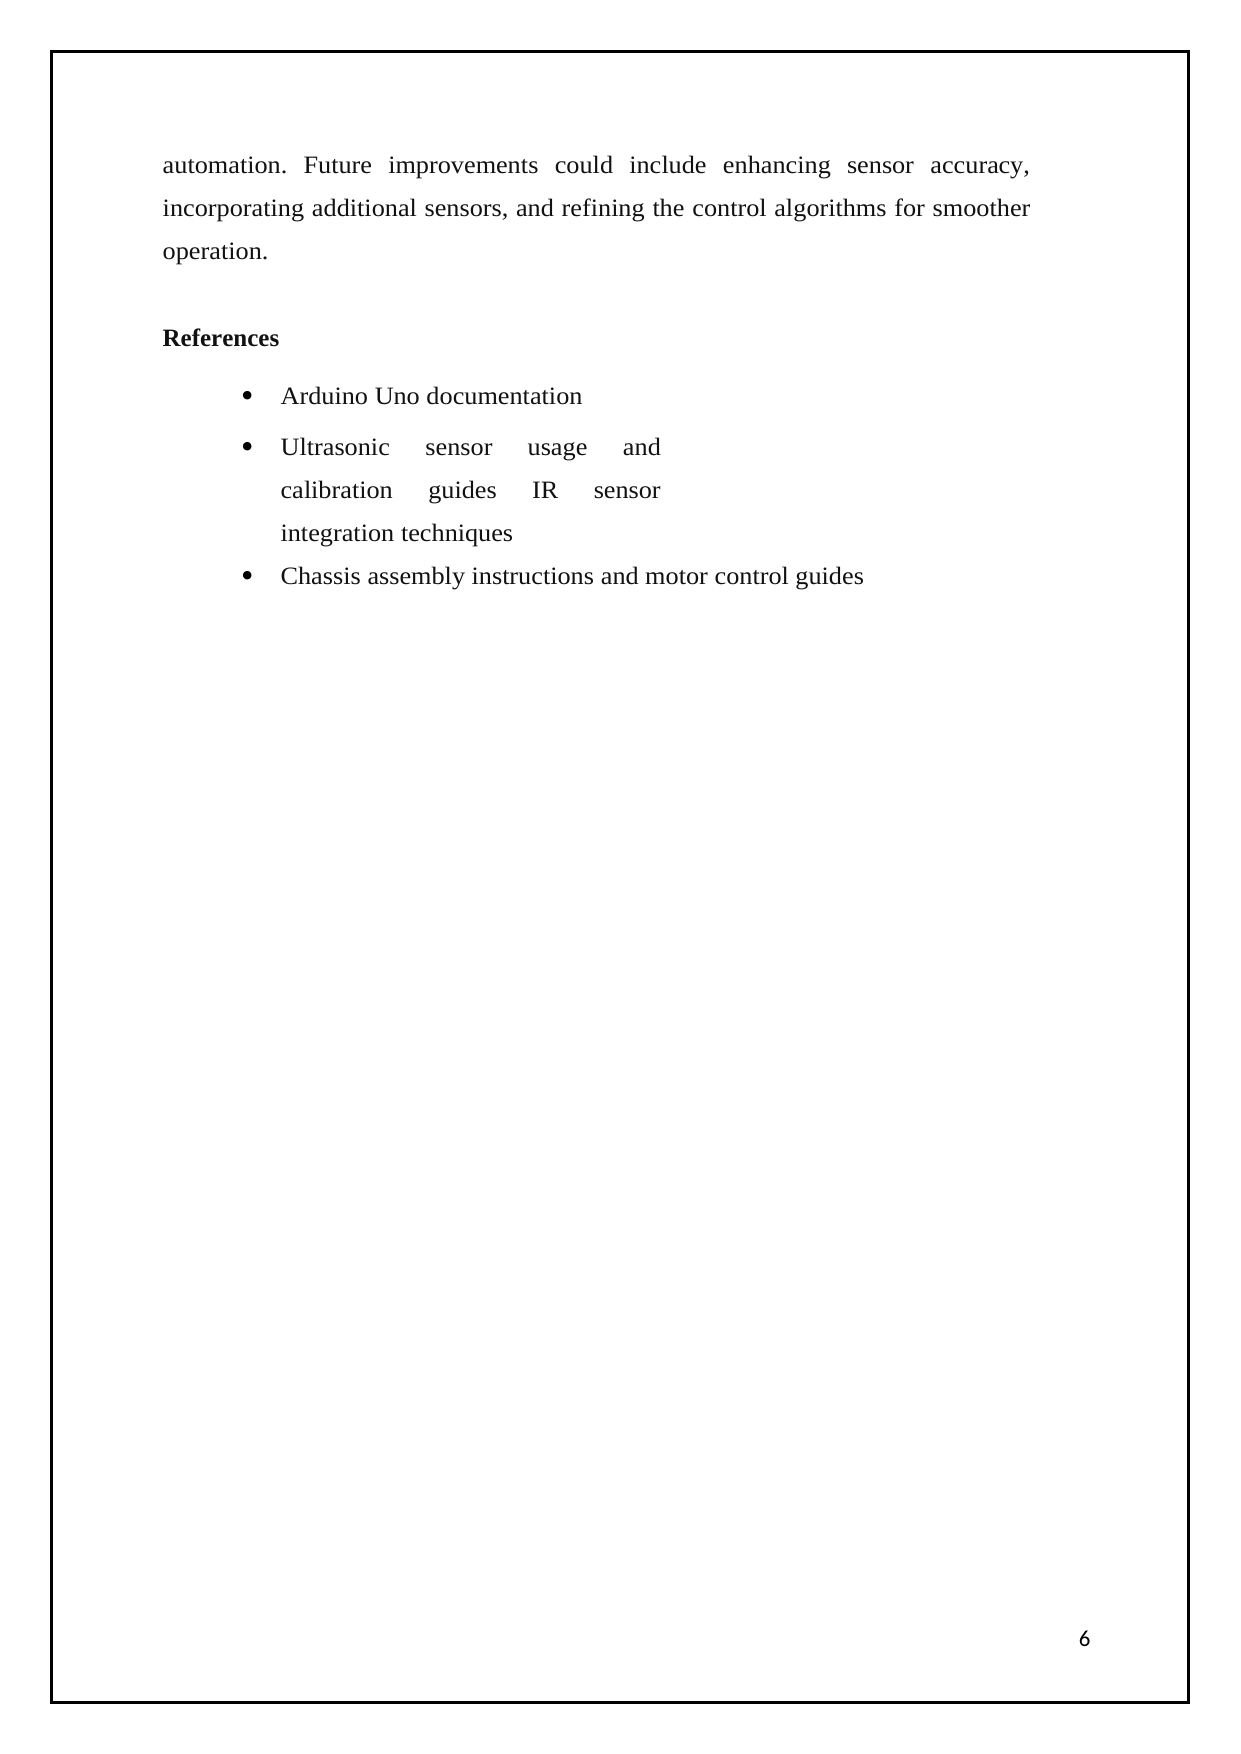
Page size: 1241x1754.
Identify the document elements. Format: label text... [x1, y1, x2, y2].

list Ultrasonic sensor usage and calibration guides IR sensor integration techniques [243, 432, 660, 547]
list Arduino Uno documentation [243, 381, 1090, 410]
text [162, 150, 1030, 265]
subtitle References [162, 323, 1090, 352]
list Chassis assembly instructions and motor control guides [243, 561, 1090, 590]
